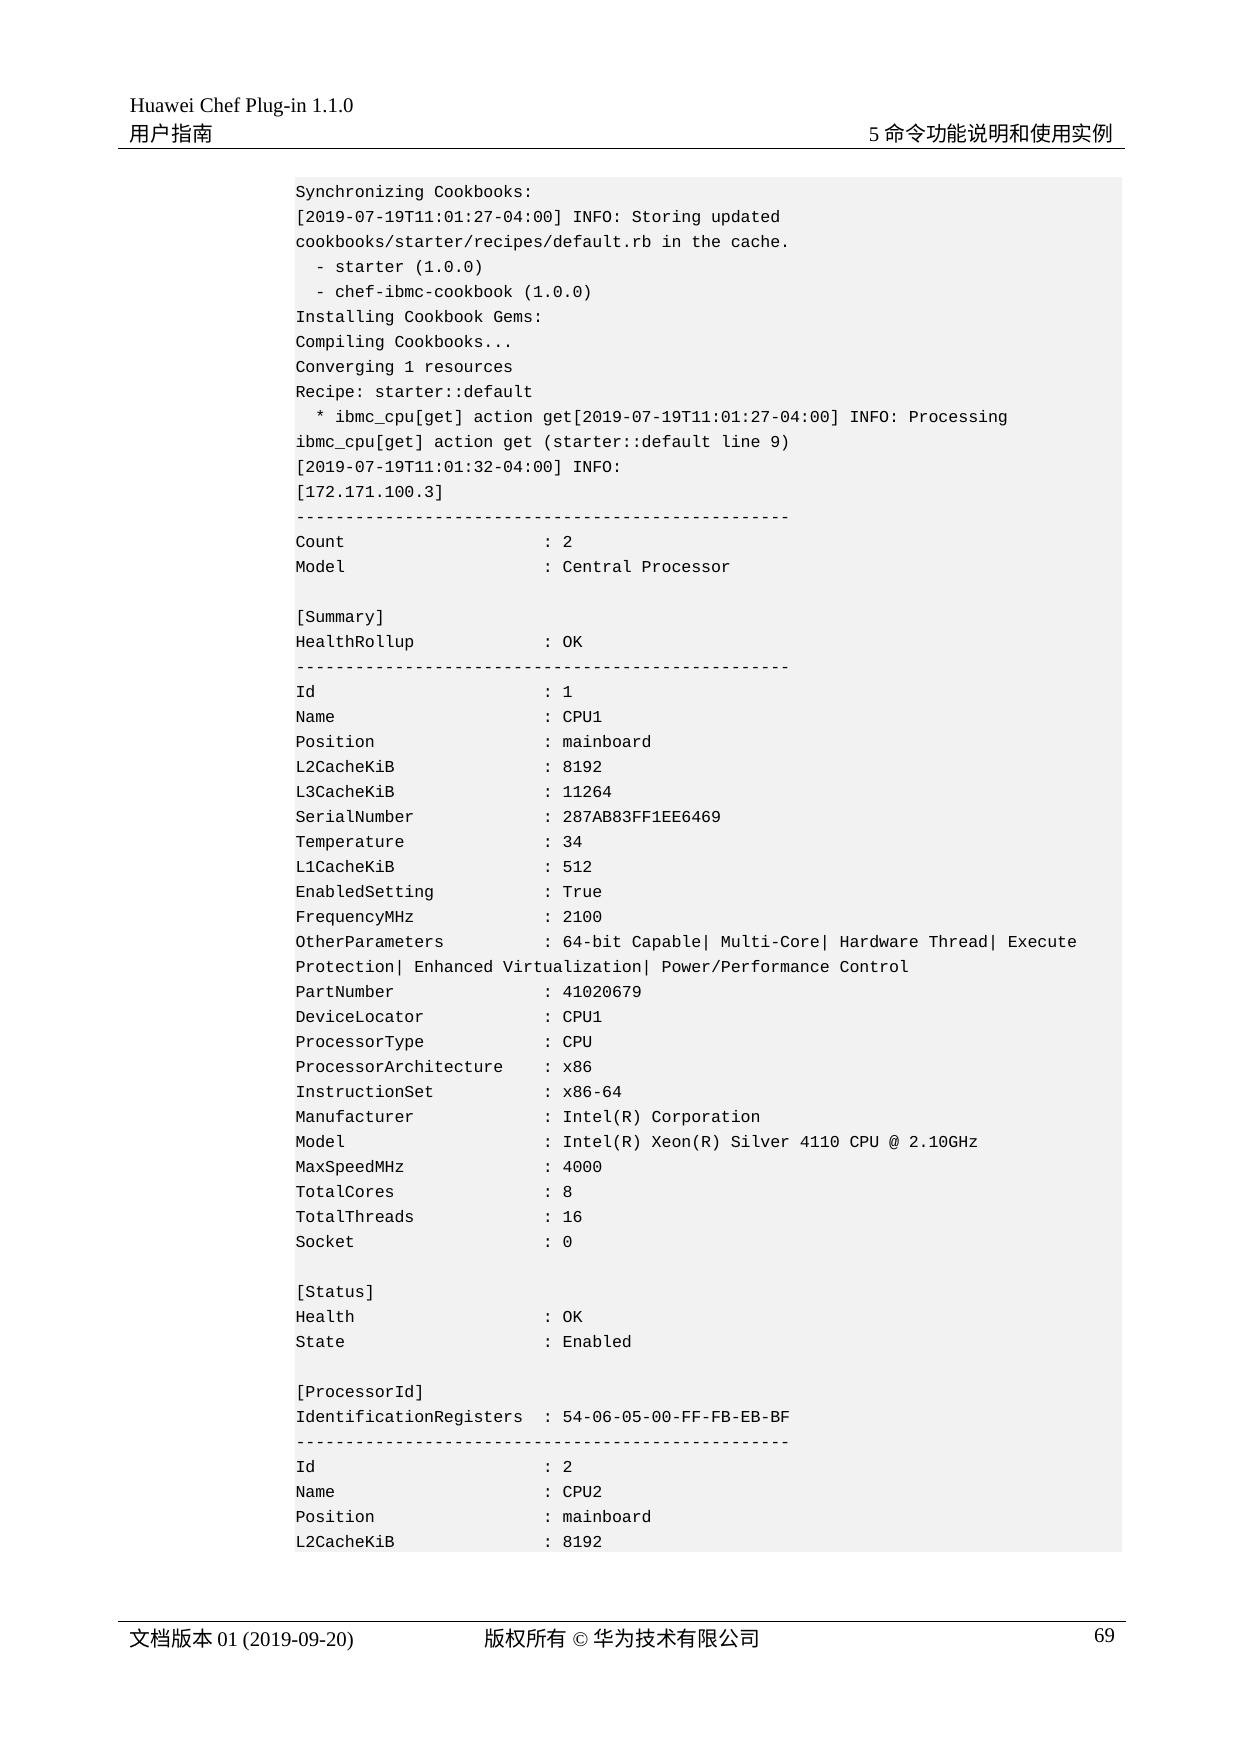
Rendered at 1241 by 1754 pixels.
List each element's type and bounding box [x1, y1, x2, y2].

text [295, 177, 1122, 1552]
